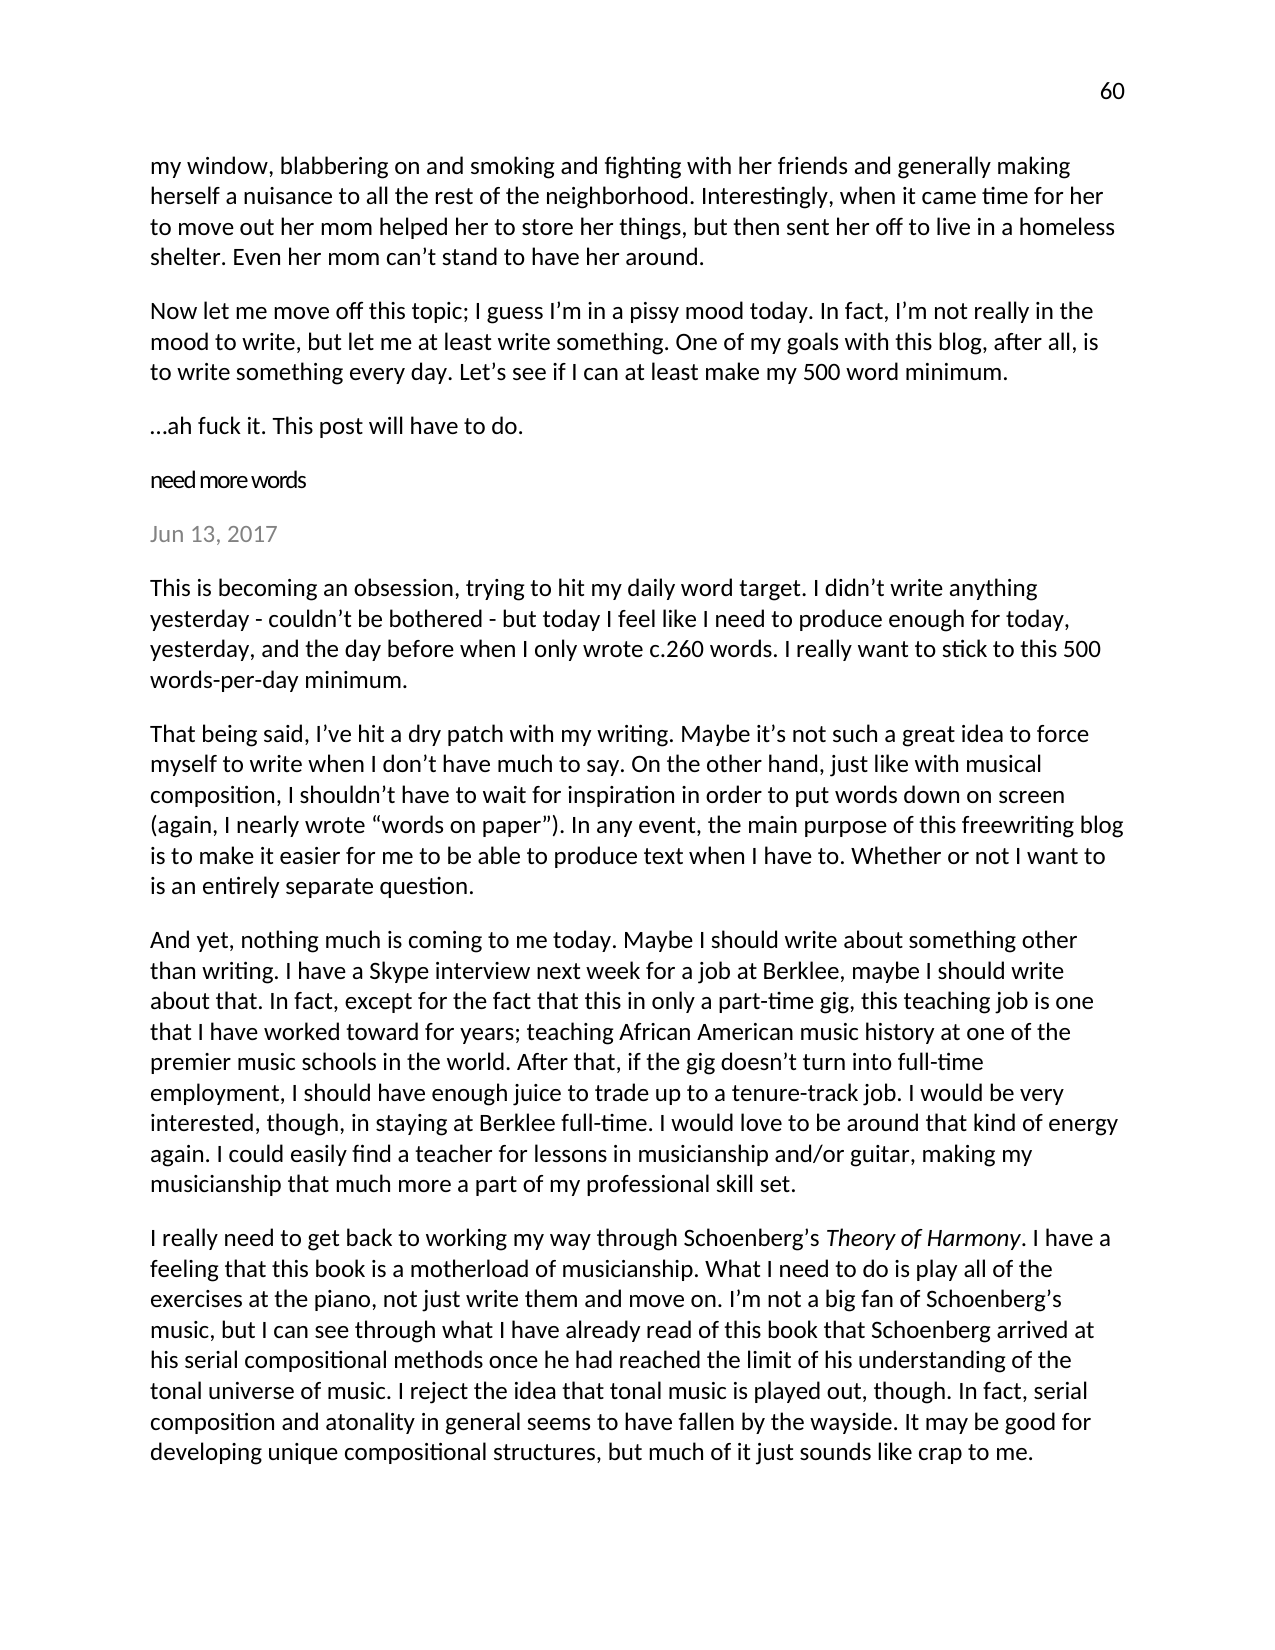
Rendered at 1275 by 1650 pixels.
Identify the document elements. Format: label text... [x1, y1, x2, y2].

subtitle need more words [150, 464, 1125, 495]
text …ah fuck it. This post will have to do. [150, 411, 1125, 441]
text Now let me move off this topic; I guess I’m in a pissy mood today. In fact, I’m not really in the mood to write, but let me at least write something. One of my goals with this blog, after all, is to write something every day. Let’s see if I can at least make my 500 word minimum. [150, 296, 1125, 387]
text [150, 150, 1125, 272]
text That being said, I’ve hit a dry patch with my writing. Maybe it’s not such a great idea to force myself to write when I don’t have much to say. On the other hand, just like with musical composition, I shouldn’t have to wait for inspiration in order to put words down on screen (again, I nearly wrote “words on paper”). In any event, the main purpose of this freewriting blog is to make it easier for me to be able to produce text when I have to. Whether or not I want to is an entirely separate question. [150, 718, 1125, 901]
text And yet, nothing much is coming to me today. Maybe I should write about something other than writing. I have a Skype interview next week for a job at Berklee, maybe I should write about that. In fact, except for the fact that this in only a part-time gig, this teaching job is one that I have worked toward for years; teaching African American music history at one of the premier music schools in the world. After that, if the gig doesn’t turn into full-time employment, I should have enough juice to trade up to a tenure-track job. I would be very interested, though, in staying at Berklee full-time. I would love to be around that kind of energy again. I could easily find a teacher for lessons in musicianship and/or guitar, making my musicianship that much more a part of my professional skill set. [150, 924, 1125, 1199]
text I really need to get back to working my way through Schoenberg’s Theory of Harmony. I have a feeling that this book is a motherload of musicianship. What I need to do is play all of the exercises at the piano, not just write them and move on. I’m not a big fan of Schoenberg’s music, but I can see through what I have already read of this book that Schoenberg arrived at his serial compositional methods once he had reached the limit of his understanding of the tonal universe of music. I reject the idea that tonal music is played out, though. In fact, serial composition and atonality in general seems to have fallen by the wayside. It may be good for developing unique compositional structures, but much of it just sounds like crap to me. [150, 1223, 1125, 1467]
text Jun 13, 2017 [150, 518, 1125, 549]
text This is becoming an obsession, trying to hit my daily word target. I didn’t write anything yesterday - couldn’t be bothered - but today I feel like I need to produce enough for today, yesterday, and the day before when I only wrote c.260 words. I really want to stick to this 500 words-per-day minimum. [150, 572, 1125, 694]
